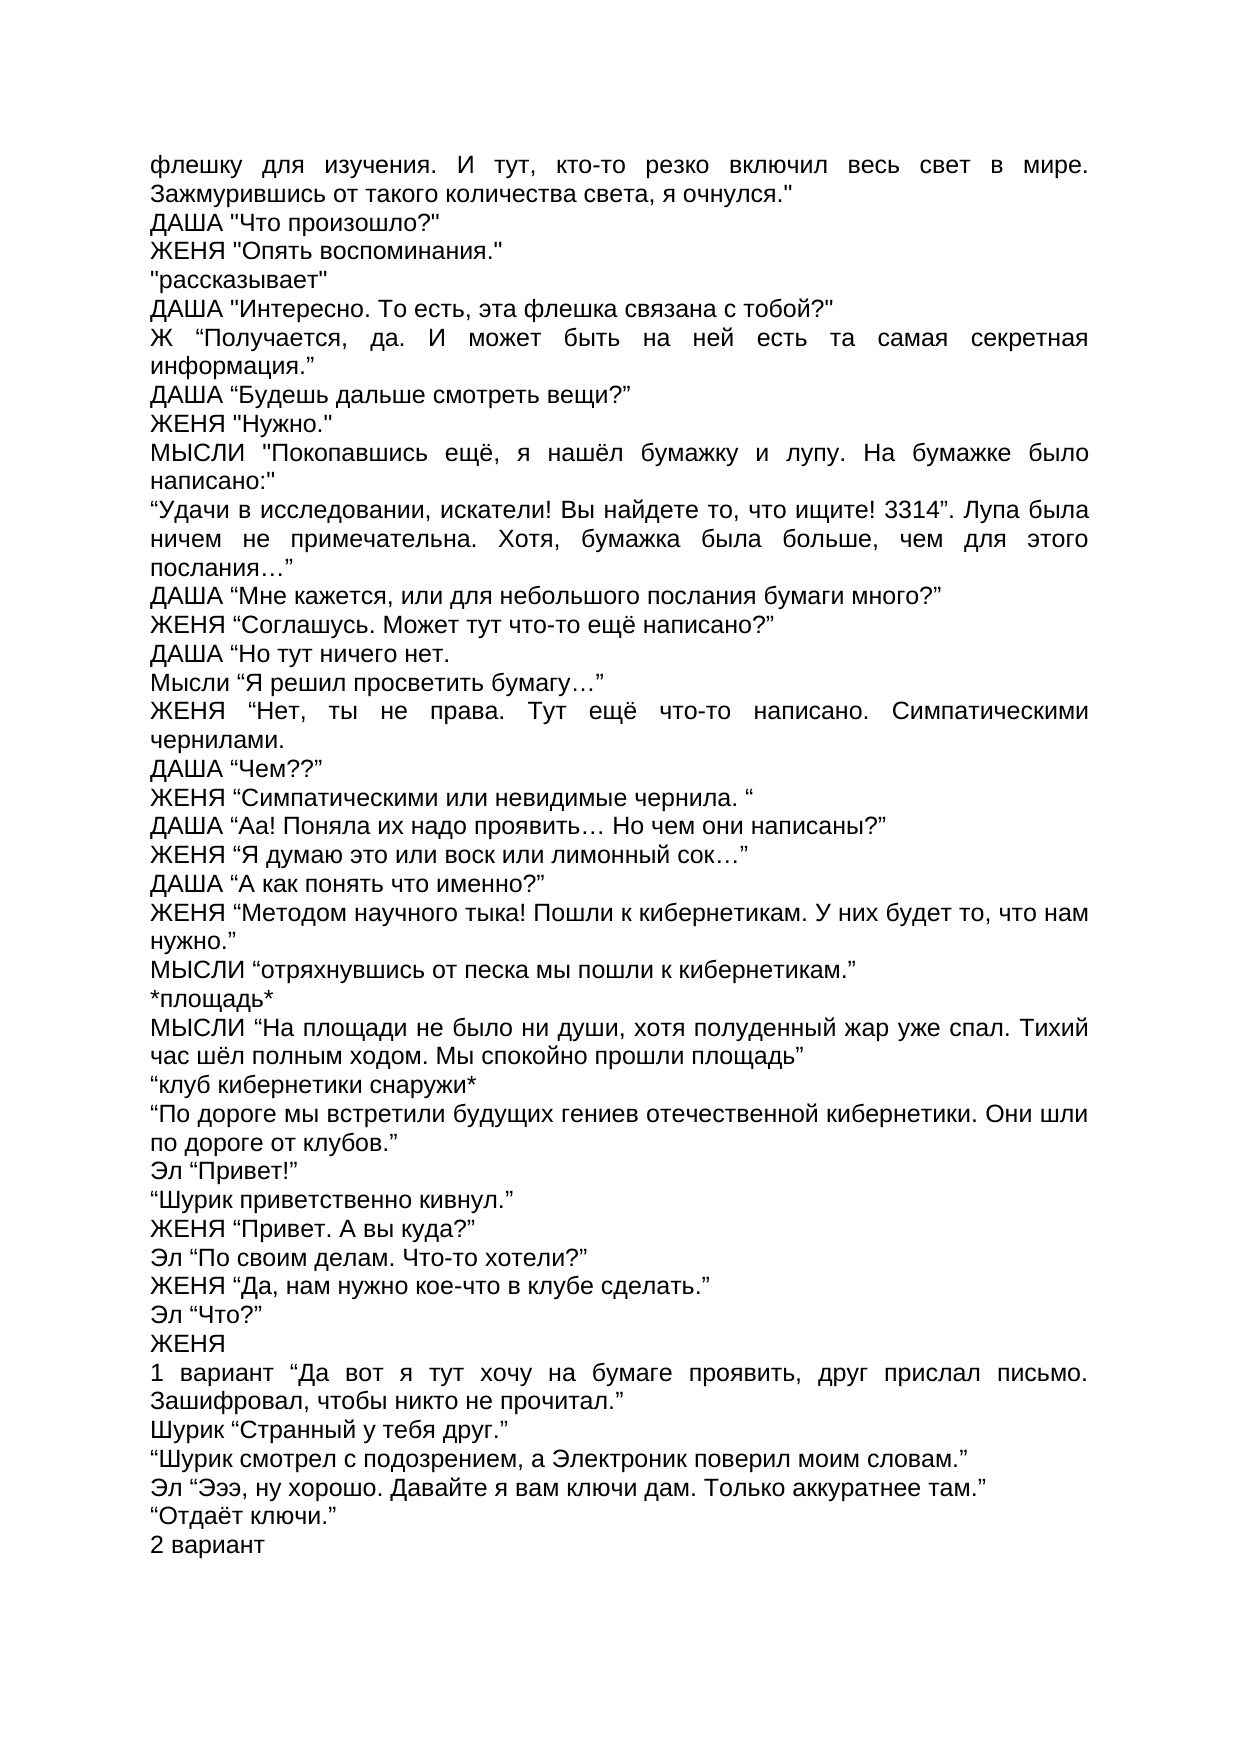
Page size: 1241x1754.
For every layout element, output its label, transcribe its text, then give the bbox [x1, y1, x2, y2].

text “клуб кибернетики снаружи* [150, 1070, 1090, 1099]
text ДАША “Но тут ничего нет. [150, 639, 1090, 667]
text ДАША "Интересно. То есть, эта флешка связана с тобой?" [150, 294, 1090, 322]
text “Отдаёт ключи.” [150, 1501, 1090, 1530]
text ДАША "Что произошло?" [150, 207, 1090, 236]
text Эл “Привет!” [150, 1156, 1090, 1185]
text “Шурик смотрел с подозрением, а Электроник поверил моим словам.” [150, 1444, 1090, 1472]
text ЖЕНЯ “Методом научного тыка! Пошли к кибернетикам. У них будет то, что нам нужно.” [150, 897, 1090, 955]
text ДАША “Аа! Поняла их надо проявить… Но чем они написаны?” [150, 811, 1090, 840]
text 1 вариант “Да вот я тут хочу на бумаге проявить, друг прислал письмо. Зашифровал, чтобы никто не прочитал.” [150, 1357, 1090, 1415]
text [150, 150, 1090, 207]
text ЖЕНЯ “Нет, ты не права. Тут ещё что-то написано. Симпатическими чернилами. [150, 696, 1090, 754]
text ЖЕНЯ “Привет. А вы куда?” [150, 1214, 1090, 1242]
text "рассказывает" [150, 265, 1090, 294]
text Эл “Что?” [150, 1300, 1090, 1329]
text ЖЕНЯ “Соглашусь. Может тут что-то ещё написано?” [150, 610, 1090, 639]
text Эл “По своим делам. Что-то хотели?” [150, 1242, 1090, 1271]
text ЖЕНЯ “Я думаю это или воск или лимонный сок…” [150, 840, 1090, 869]
text Мысли “Я решил просветить бумагу…” [150, 667, 1090, 696]
text ДАША “Будешь дальше смотреть вещи?” [150, 380, 1090, 409]
text ЖЕНЯ [150, 1329, 1090, 1357]
text МЫСЛИ "Покопавшись ещё, я нашёл бумажку и лупу. На бумажке было написано:" [150, 437, 1090, 495]
text *площадь* [150, 984, 1090, 1012]
text ЖЕНЯ "Нужно." [150, 409, 1090, 437]
text МЫСЛИ “На площади не было ни души, хотя полуденный жар уже спал. Тихий час шёл полным ходом. Мы спокойно прошли площадь” [150, 1012, 1090, 1070]
text “Удачи в исследовании, искатели! Вы найдете то, что ищите! 3314”. Лупа была ничем не примечательна. Хотя, бумажка была больше, чем для этого послания…” [150, 495, 1090, 581]
text ЖЕНЯ “Симпатическими или невидимые чернила. “ [150, 782, 1090, 811]
text Шурик “Странный у тебя друг.” [150, 1415, 1090, 1444]
text “Шурик приветственно кивнул.” [150, 1185, 1090, 1214]
text ЖЕНЯ "Опять воспоминания." [150, 236, 1090, 265]
text ЖЕНЯ “Да, нам нужно кое-что в клубе сделать.” [150, 1271, 1090, 1300]
text ДАША “А как понять что именно?” [150, 869, 1090, 897]
text 2 вариант [150, 1530, 1090, 1559]
text Эл “Эээ, ну хорошо. Давайте я вам ключи дам. Только аккуратнее там.” [150, 1472, 1090, 1501]
text “По дороге мы встретили будущих гениев отечественной кибернетики. Они шли по дороге от клубов.” [150, 1099, 1090, 1156]
text МЫСЛИ “отряхнувшись от песка мы пошли к кибернетикам.” [150, 955, 1090, 984]
text Ж “Получается, да. И может быть на ней есть та самая секретная информация.” [150, 322, 1090, 380]
text ДАША “Мне кажется, или для небольшого послания бумаги много?” [150, 581, 1090, 610]
text ДАША “Чем??” [150, 754, 1090, 782]
